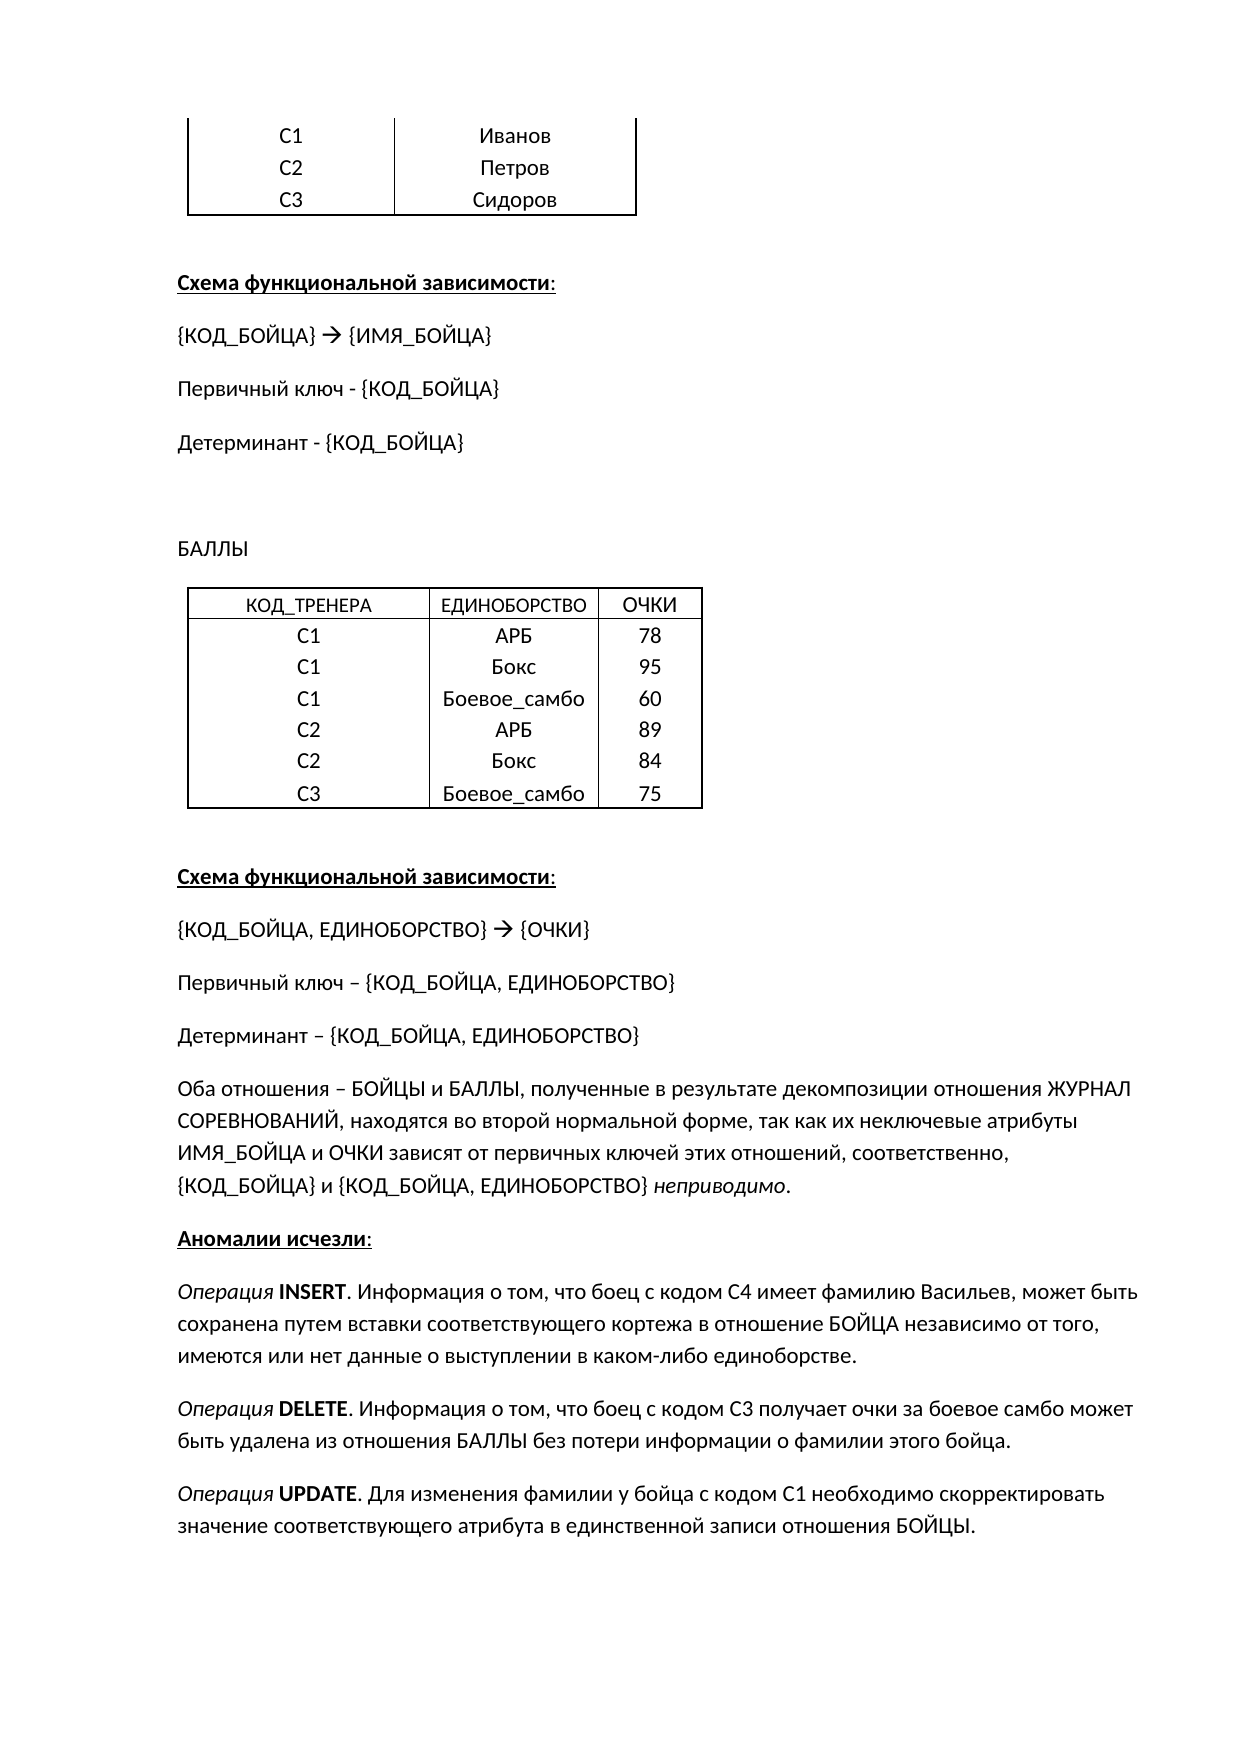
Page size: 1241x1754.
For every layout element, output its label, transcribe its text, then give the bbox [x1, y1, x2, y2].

text Схема функциональной зависимости: [177, 862, 1152, 890]
table_cell С2 [189, 743, 429, 774]
text Первичный ключ – {КОД_БОЙЦА, ЕДИНОБОРСТВО} [177, 968, 1152, 996]
table_cell 78 [599, 619, 701, 649]
text Операция INSERT. Информация о том, что боец с кодом С4 имеет фамилию Васильев, может быть сохранена путем вставки соответствующего кортежа в отношение БОЙЦА независимо от того, имеются или нет данные о выступлении в каком-либо единоборстве. [177, 1277, 1152, 1369]
table_cell 95 [599, 649, 701, 680]
text Первичный ключ - {КОД_БОЙЦА} [177, 374, 1152, 403]
table_header ОЧКИ [599, 589, 701, 618]
text Операция DELETE. Информация о том, что боец с кодом С3 получает очки за боевое самбо может быть удалена из отношения БАЛЛЫ без потери информации о фамилии этого бойца. [177, 1394, 1152, 1454]
table_cell Иванов [395, 118, 635, 149]
table_cell С1 [189, 680, 429, 712]
table_header КОД_ТРЕНЕРА [189, 589, 429, 618]
table_cell 89 [599, 712, 701, 743]
table_cell Боевое_самбо [430, 680, 598, 712]
text {КОД_БОЙЦА, ЕДИНОБОРСТВО} {ОЧКИ} [177, 915, 1152, 943]
table_cell Бокс [430, 743, 598, 774]
table_cell АРБ [430, 712, 598, 743]
table_cell 75 [599, 774, 701, 807]
text Детерминант – {КОД_БОЙЦА, ЕДИНОБОРСТВО} [177, 1021, 1152, 1049]
text {КОД_БОЙЦА} {ИМЯ_БОЙЦА} [177, 322, 1152, 349]
text Детерминант - {КОД_БОЙЦА} [177, 428, 1152, 456]
table_cell С1 [189, 649, 429, 680]
table_cell Сидоров [395, 181, 635, 213]
table_cell Боевое_самбо [430, 774, 598, 807]
table_cell С2 [189, 712, 429, 743]
text Оба отношения – БОЙЦЫ и БАЛЛЫ, полученные в результате декомпозиции отношения ЖУРНАЛ СОРЕВНОВАНИЙ, находятся во второй нормальной форме, так как их неключевые атрибуты ИМЯ_БОЙЦА и ОЧКИ зависят от первичных ключей этих отношений, соответственно, {КОД_БОЙЦА} и {КОД_БОЙЦА, ЕДИНОБОРСТВО} неприводимо. [177, 1074, 1152, 1199]
text Схема функциональной зависимости: [177, 268, 1152, 297]
text Аномалии исчезли: [177, 1224, 1152, 1252]
table_cell С1 [189, 619, 429, 649]
table_cell С3 [189, 181, 394, 213]
table_cell С1 [189, 118, 394, 149]
table_cell С2 [189, 149, 394, 181]
table_cell 84 [599, 743, 701, 774]
text Операция UPDATE. Для изменения фамилии у бойца с кодом С1 необходимо скорректировать значение соответствующего атрибута в единственной записи отношения БОЙЦЫ. [177, 1479, 1152, 1539]
table_cell 60 [599, 680, 701, 712]
table_cell Бокс [430, 649, 598, 680]
text БАЛЛЫ [177, 534, 1152, 562]
table_cell АРБ [430, 619, 598, 649]
table_cell С3 [189, 774, 429, 807]
table_cell Петров [395, 149, 635, 181]
table_header ЕДИНОБОРСТВО [430, 589, 598, 618]
